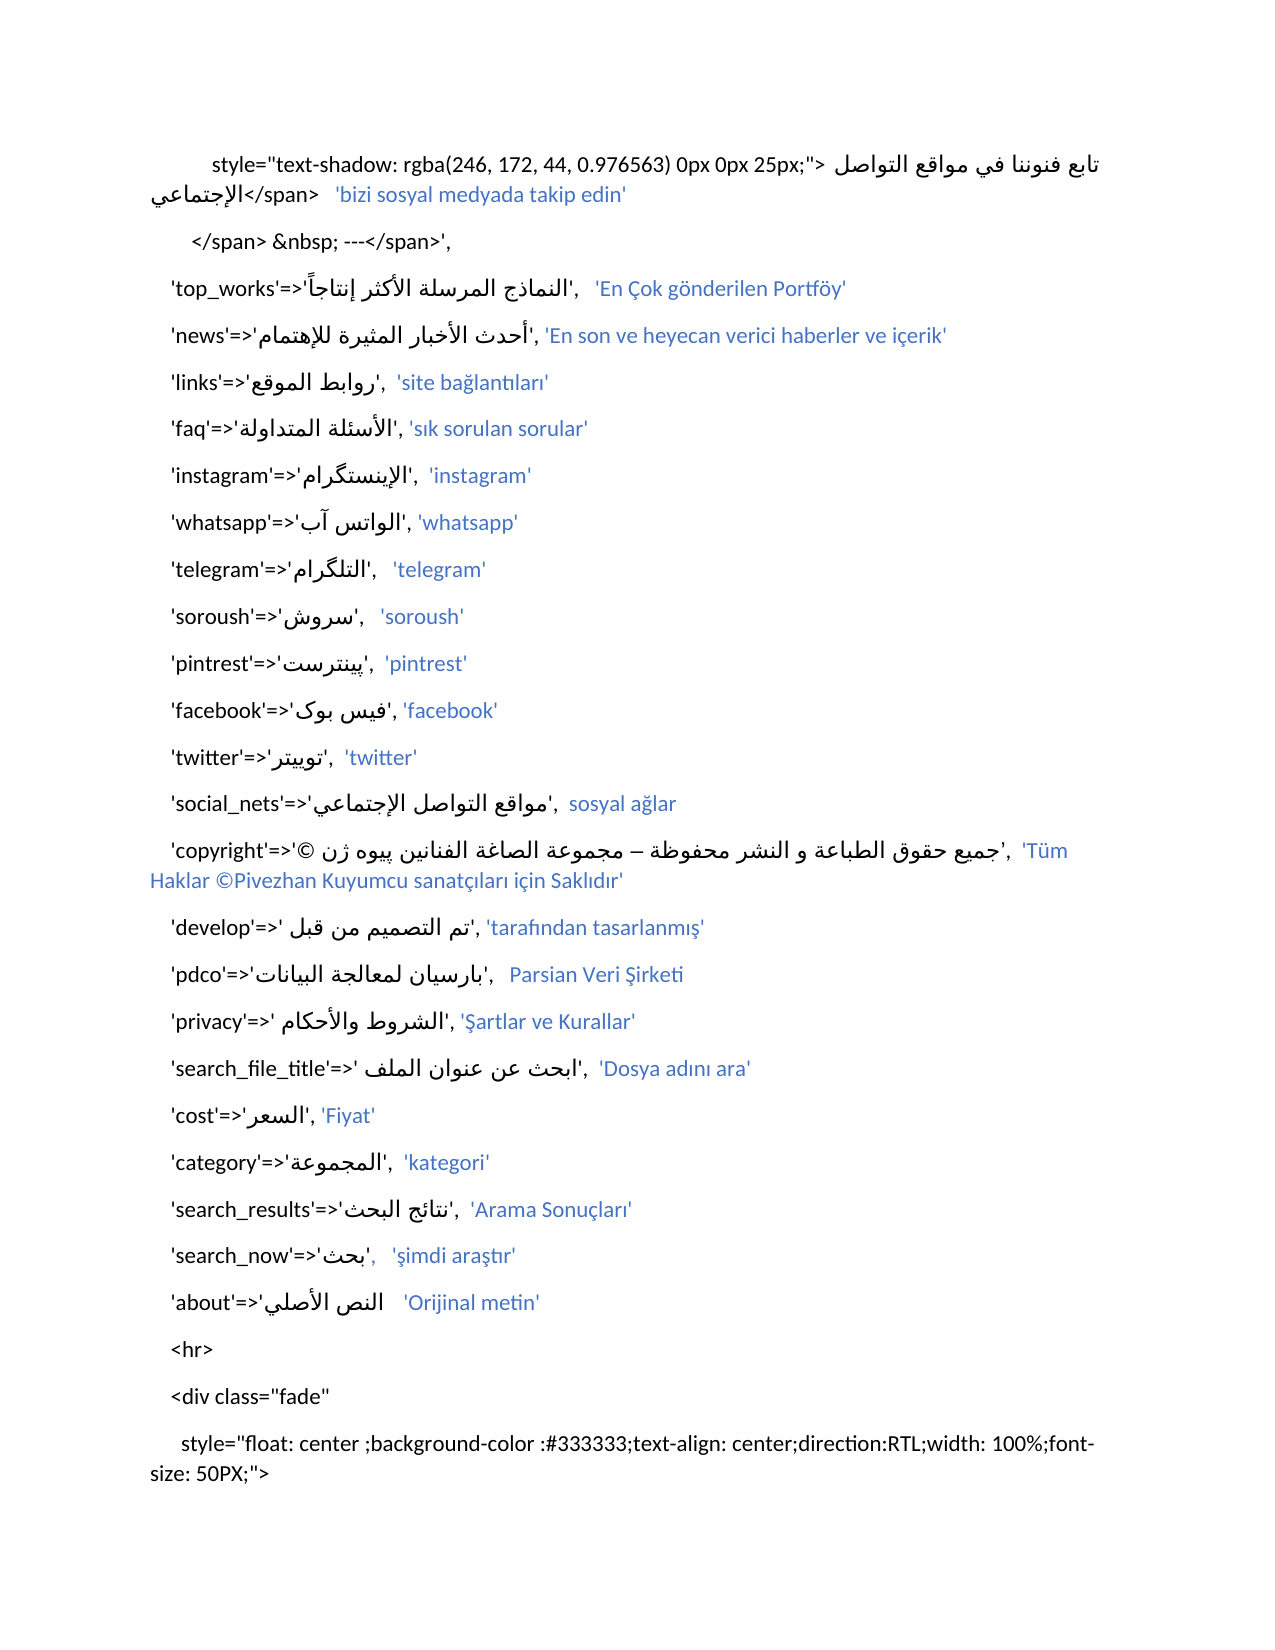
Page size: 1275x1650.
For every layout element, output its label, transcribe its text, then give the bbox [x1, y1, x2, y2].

text style="float: center ;background-color :#333333;text-align: center;direction:RTL;width: 100%;font-size: 50PX;"> [150, 1429, 1125, 1487]
text 'search_results'=>'نتائج البحث', 'Arama Sonuçları' [150, 1195, 1125, 1223]
text 'news'=>'أحدث الأخبار المثيرة للإهتمام', 'En son ve heyecan verici haberler ve içerik' [150, 321, 1125, 349]
text 'facebook'=>'فیس بوک', 'facebook' [150, 696, 1125, 724]
text 'whatsapp'=>'الواتس آب', 'whatsapp' [150, 508, 1125, 536]
text 'social_nets'=>'مواقع التواصل الإجتماعي', sosyal ağlar [150, 789, 1125, 818]
text <div class="fade" [150, 1382, 1125, 1410]
text 'twitter'=>'توییتر', 'twitter' [150, 743, 1125, 771]
text </span> &nbsp; ---</span>', [150, 227, 1125, 255]
text 'develop'=>' تم التصميم من قبل', 'tarafından tasarlanmış' [150, 913, 1125, 942]
text 'copyright'=>'© جميع حقوق الطباعة و النشر محفوظة – مجموعة الصاغة الفنانين پیوه ژن’, 'Tüm Haklar ©Pivezhan Kuyumcu sanatçıları için Saklıdır' [150, 836, 1125, 895]
text <hr> [150, 1335, 1125, 1363]
text 'privacy'=>' الشروط والأحكام', 'Şartlar ve Kurallar' [150, 1007, 1125, 1035]
text 'faq'=>'الأسئلة المتداولة', 'sık sorulan sorular' [150, 414, 1125, 443]
text 'instagram'=>'الإینستگرام', 'instagram' [150, 461, 1125, 489]
text 'soroush'=>'سروش', 'soroush' [150, 602, 1125, 630]
text 'search_file_title'=>' ابحث عن عنوان الملف', 'Dosya adını ara' [150, 1054, 1125, 1082]
text 'category'=>'المجموعة', 'kategori' [150, 1148, 1125, 1176]
text 'telegram'=>'التلگرام', 'telegram' [150, 555, 1125, 583]
text 'search_now'=>'بحث', 'şimdi araştır' [150, 1242, 1125, 1270]
text 'links'=>'روابط الموقع', 'site bağlantıları' [150, 368, 1125, 396]
text 'pintrest'=>'پینترست', 'pintrest' [150, 649, 1125, 677]
text 'pdco'=>'بارسيان لمعالجة البيانات', Parsian Veri Şirketi [150, 960, 1125, 988]
text 'about'=>'النص الأصلي 'Orijinal metin' [150, 1288, 1125, 1317]
text 'top_works'=>'النماذج المرسلة الأكثر إنتاجاً', 'En Çok gönderilen Portföy' [150, 274, 1125, 302]
text 'cost'=>'السعر', 'Fiyat' [150, 1101, 1125, 1129]
text style="text-shadow: rgba(246, 172, 44, 0.976563) 0px 0px 25px;">تابع فنوننا في مواقع التواصل الإجتماعي</span> 'bizi sosyal medyada takip edin' [150, 150, 1125, 208]
